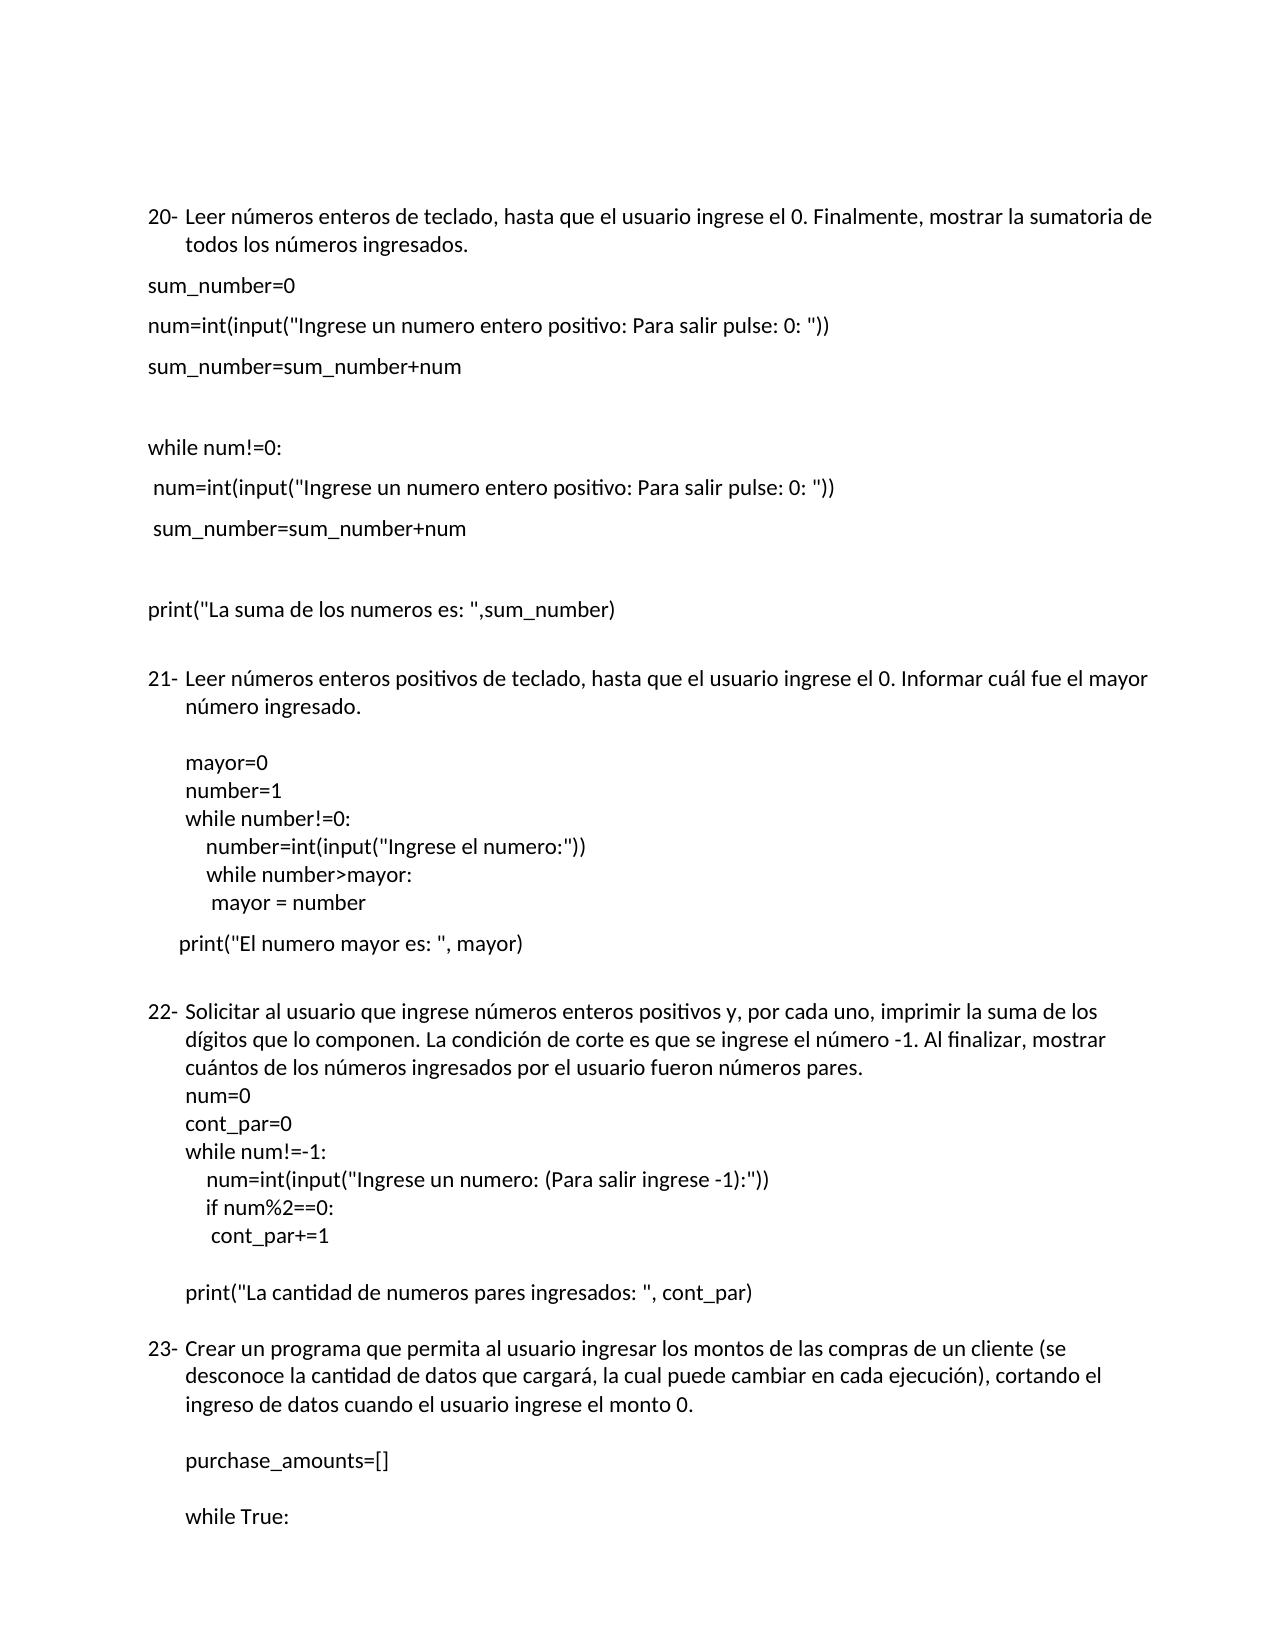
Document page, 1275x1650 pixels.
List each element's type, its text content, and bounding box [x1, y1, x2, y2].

text while num!=0: [148, 433, 1157, 461]
list if num%2==0: [185, 1193, 1157, 1222]
text num=int(input("Ingrese un numero entero positivo: Para salir pulse: 0: ")) [148, 311, 1157, 339]
text sum_number=sum_number+num [148, 352, 1157, 380]
text print("El numero mayor es: ", mayor) [148, 929, 1157, 957]
list mayor = number [185, 888, 1157, 916]
list while number!=0: [185, 804, 1157, 832]
list while num!=-1: [185, 1137, 1157, 1166]
list number=1 [185, 776, 1157, 804]
text num=int(input("Ingrese un numero entero positivo: Para salir pulse: 0: ")) [148, 473, 1157, 501]
list num=int(input("Ingrese un numero: (Para salir ingrese -1):")) [185, 1166, 1157, 1193]
list mayor=0 [185, 748, 1157, 776]
list cont_par=0 [185, 1109, 1157, 1137]
text sum_number=0 [148, 271, 1157, 299]
list Leer números enteros de teclado, hasta que el usuario ingrese el 0. Finalmente, mostrar la sumatoria de todos los números ingresados. [148, 202, 1157, 258]
list Crear un programa que permita al usuario ingresar los montos de las compras de un cliente (se desconoce la cantidad de datos que cargará, la cual puede cambiar en cada ejecución), cortando el ingreso de datos cuando el usuario ingrese el monto 0. [148, 1334, 1157, 1418]
list while True: [185, 1502, 1157, 1530]
list Leer números enteros positivos de teclado, hasta que el usuario ingrese el 0. Informar cuál fue el mayor número ingresado. [148, 664, 1157, 720]
list number=int(input("Ingrese el numero:")) [185, 832, 1157, 860]
text sum_number=sum_number+num [148, 514, 1157, 542]
list while number>mayor: [185, 860, 1157, 888]
list print("La cantidad de numeros pares ingresados: ", cont_par) [185, 1278, 1157, 1306]
list purchase_amounts=[] [185, 1446, 1157, 1474]
list Solicitar al usuario que ingrese números enteros positivos y, por cada uno, imprimir la suma de los dígitos que lo componen. La condición de corte es que se ingrese el número -1. Al finalizar, mostrar cuántos de los números ingresados por el usuario fueron números pares. [148, 997, 1157, 1081]
list cont_par+=1 [185, 1222, 1157, 1249]
list num=0 [185, 1081, 1157, 1109]
text print("La suma de los numeros es: ",sum_number) [148, 596, 1157, 624]
